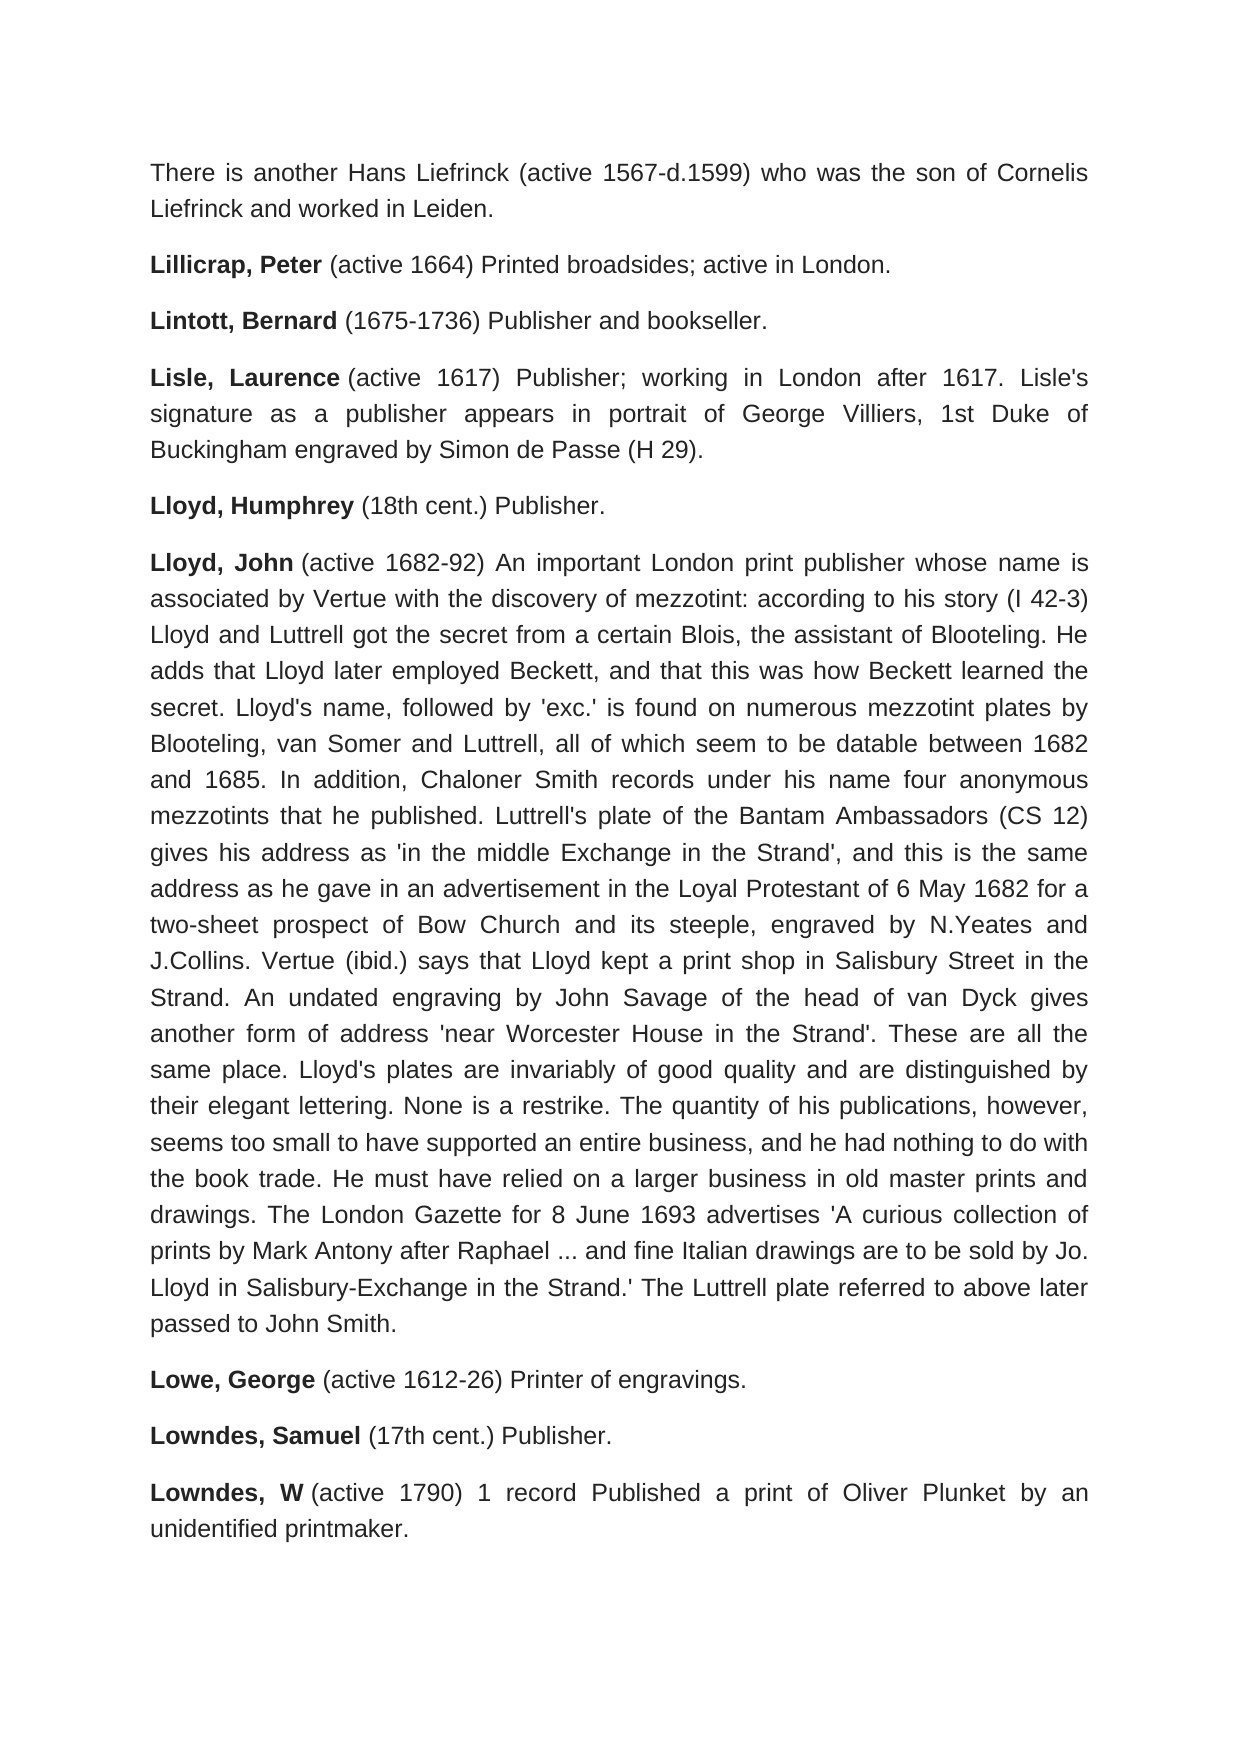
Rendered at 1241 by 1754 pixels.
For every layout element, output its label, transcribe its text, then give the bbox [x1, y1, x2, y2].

text Lloyd, John (active 1682-92) An important London print publisher whose name is associated by Vertue with the discovery of mezzotint: according to his story (I 42-3) Lloyd and Luttrell got the secret from a certain Blois, the assistant of Blooteling. He adds that Lloyd later employed Beckett, and that this was how Beckett learned the secret. Lloyd's name, followed by 'exc.' is found on numerous mezzotint plates by Blooteling, van Somer and Luttrell, all of which seem to be datable between 1682 and 1685. In addition, Chaloner Smith records under his name four anonymous mezzotints that he published. Luttrell's plate of the Bantam Ambassadors (CS 12) gives his address as 'in the middle Exchange in the Strand', and this is the same address as he gave in an advertisement in the Loyal Protestant of 6 May 1682 for a two-sheet prospect of Bow Church and its steeple, engraved by N.Yeates and J.Collins. Vertue (ibid.) says that Lloyd kept a print shop in Salisbury Street in the Strand. An undated engraving by John Savage of the head of van Dyck gives another form of address 'near Worcester House in the Strand'. These are all the same place. Lloyd's plates are invariably of good quality and are distinguished by their elegant lettering. None is a restrike. The quantity of his publications, however, seems too small to have supported an entire business, and he had nothing to do with the book trade. He must have relied on a larger business in old master prints and drawings. The London Gazette for 8 June 1693 advertises 'A curious collection of prints by Mark Antony after Raphael ... and fine Italian drawings are to be sold by Jo. Lloyd in Salisbury-Exchange in the Strand.' The Luttrell plate referred to above later passed to John Smith. [150, 540, 1090, 1337]
text Lillicrap, Peter (active 1664) Printed broadsides; active in London. [150, 242, 1090, 279]
text Lloyd, Humphrey (18th cent.) Publisher. [150, 484, 1090, 520]
text Lowe, George (active 1612-26) Printer of engravings. [150, 1357, 1090, 1394]
text Lowndes, Samuel (17th cent.) Publisher. [150, 1414, 1090, 1450]
text Lisle, Laurence (active 1617) Publisher; working in London after 1617. Lisle's signature as a publisher appears in portrait of George Villiers, 1st Duke of Buckingham engraved by Simon de Passe (H 29). [150, 355, 1090, 464]
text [150, 150, 1090, 222]
text Lowndes, W (active 1790) 1 record Published a print of Oliver Plunket by an unidentified printmaker. [150, 1470, 1090, 1542]
text Lintott, Bernard (1675-1736) Publisher and bookseller. [150, 299, 1090, 335]
